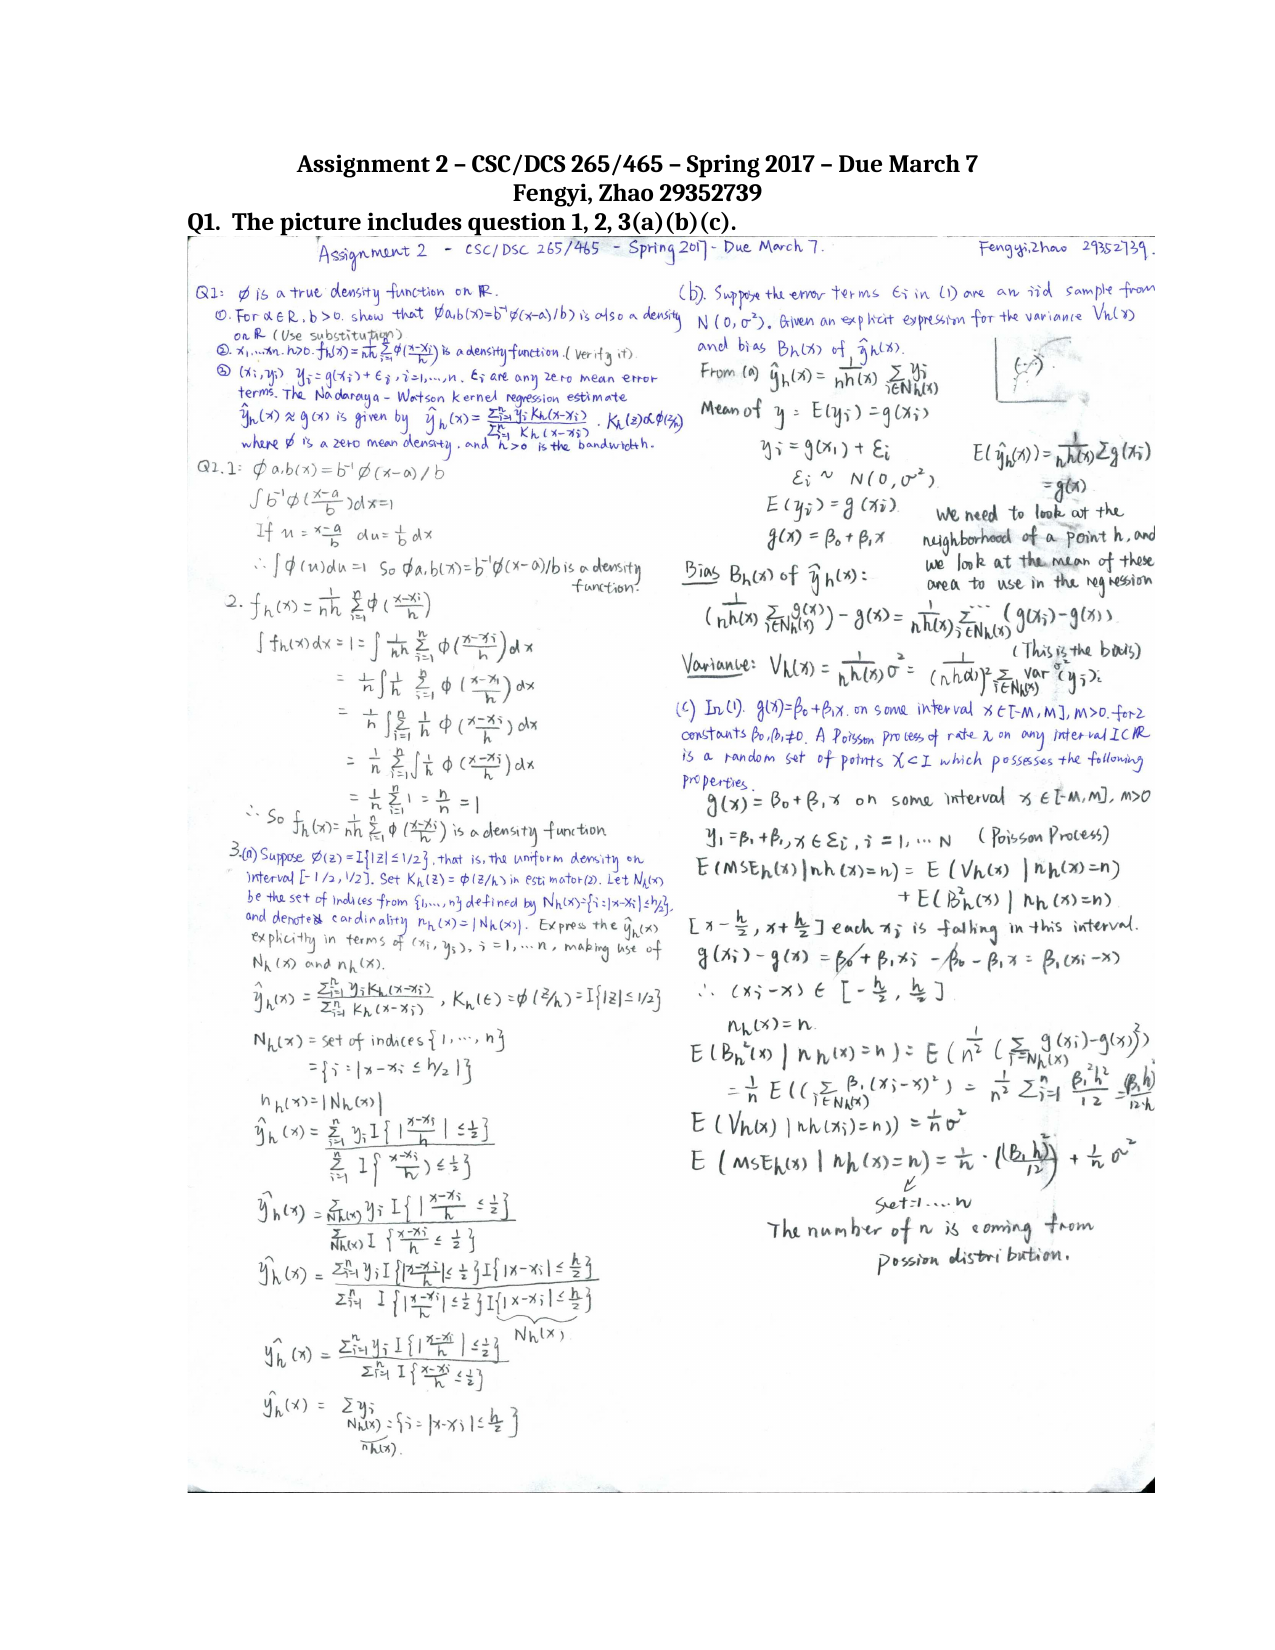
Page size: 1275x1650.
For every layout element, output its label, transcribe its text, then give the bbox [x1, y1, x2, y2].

picture [187, 236, 1155, 1493]
text Assignment 2 – CSC/DCS 265/465 – Spring 2017 – Due March 7 [187, 150, 1087, 179]
text Fengyi, Zhao 29352739 [187, 179, 1087, 207]
text Q1. The picture includes question 1, 2, 3(a)(b)(c). [187, 207, 1087, 236]
